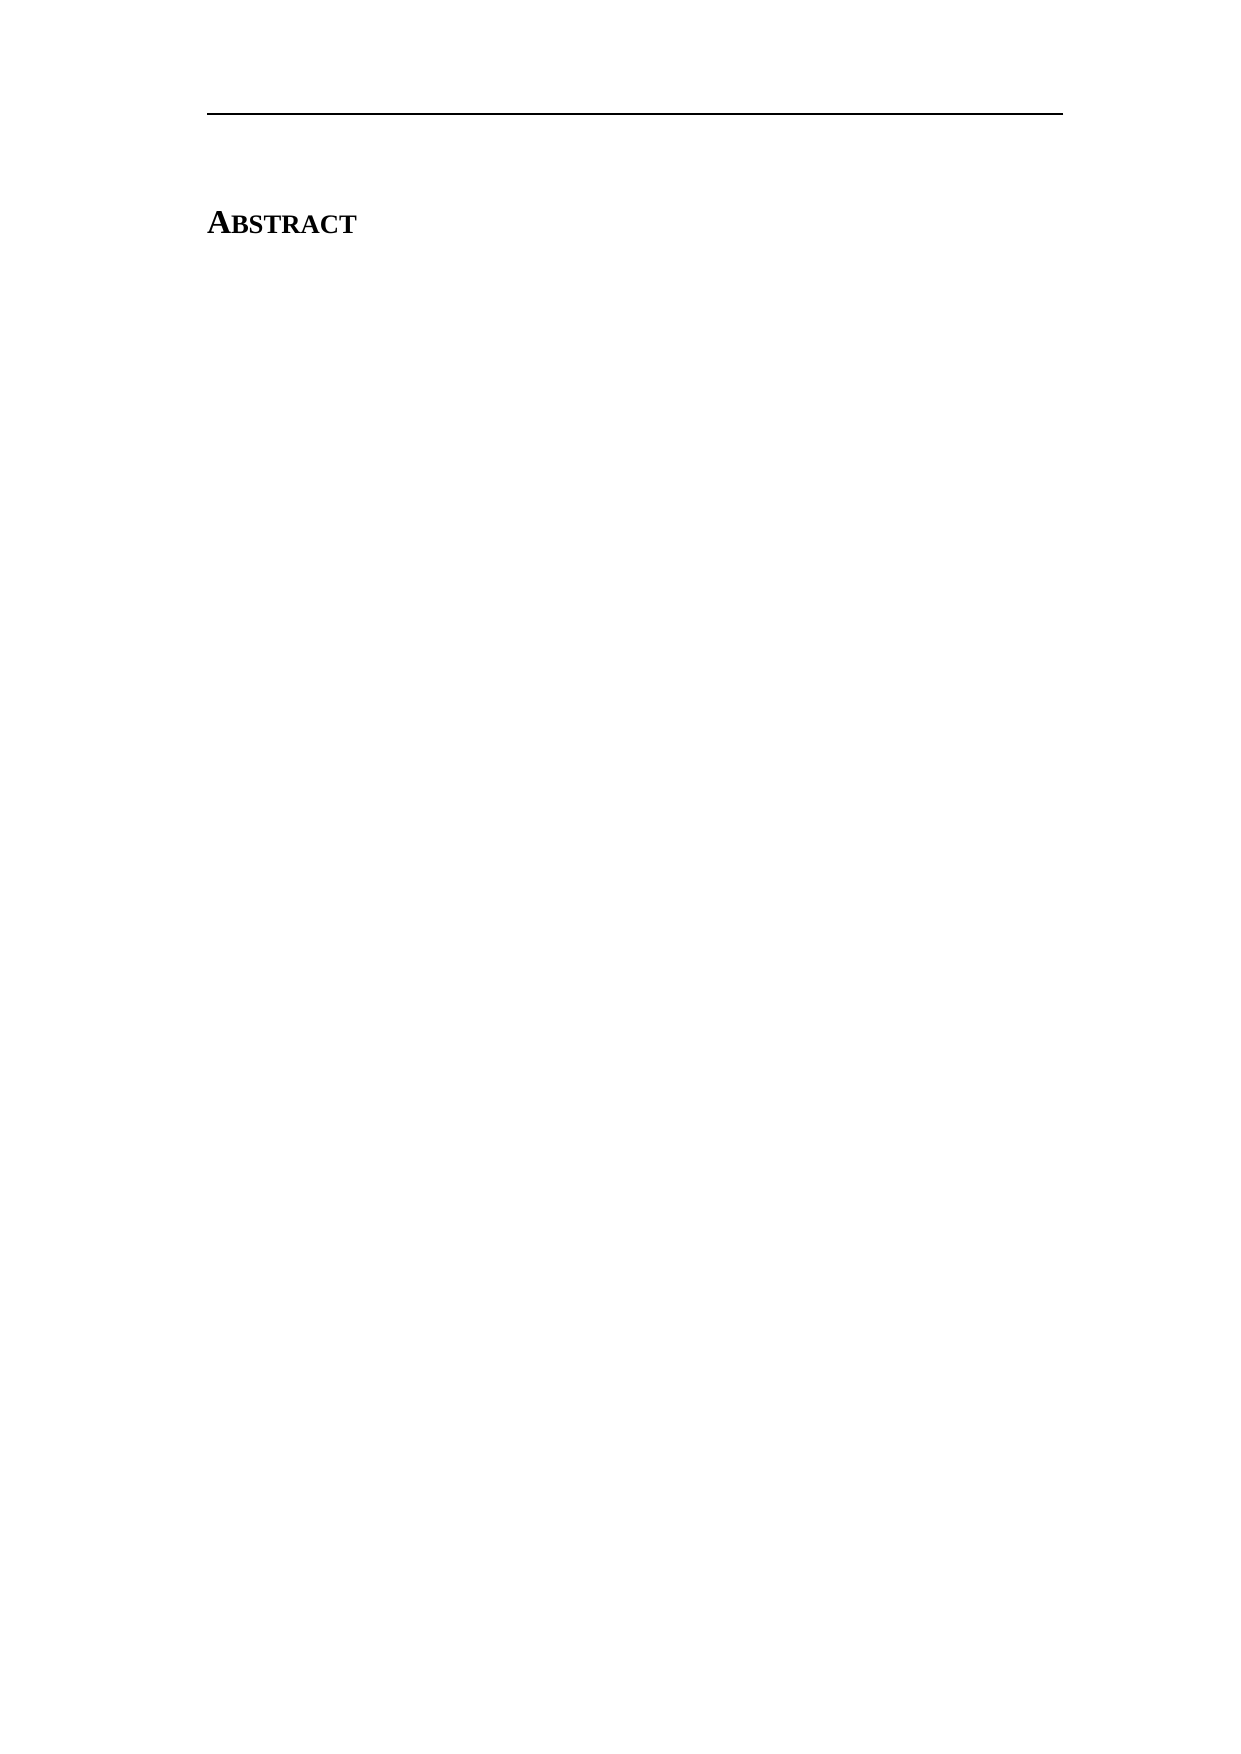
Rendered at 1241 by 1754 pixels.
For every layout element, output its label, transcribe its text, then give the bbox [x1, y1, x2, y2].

subtitle Abstract [207, 202, 1063, 241]
